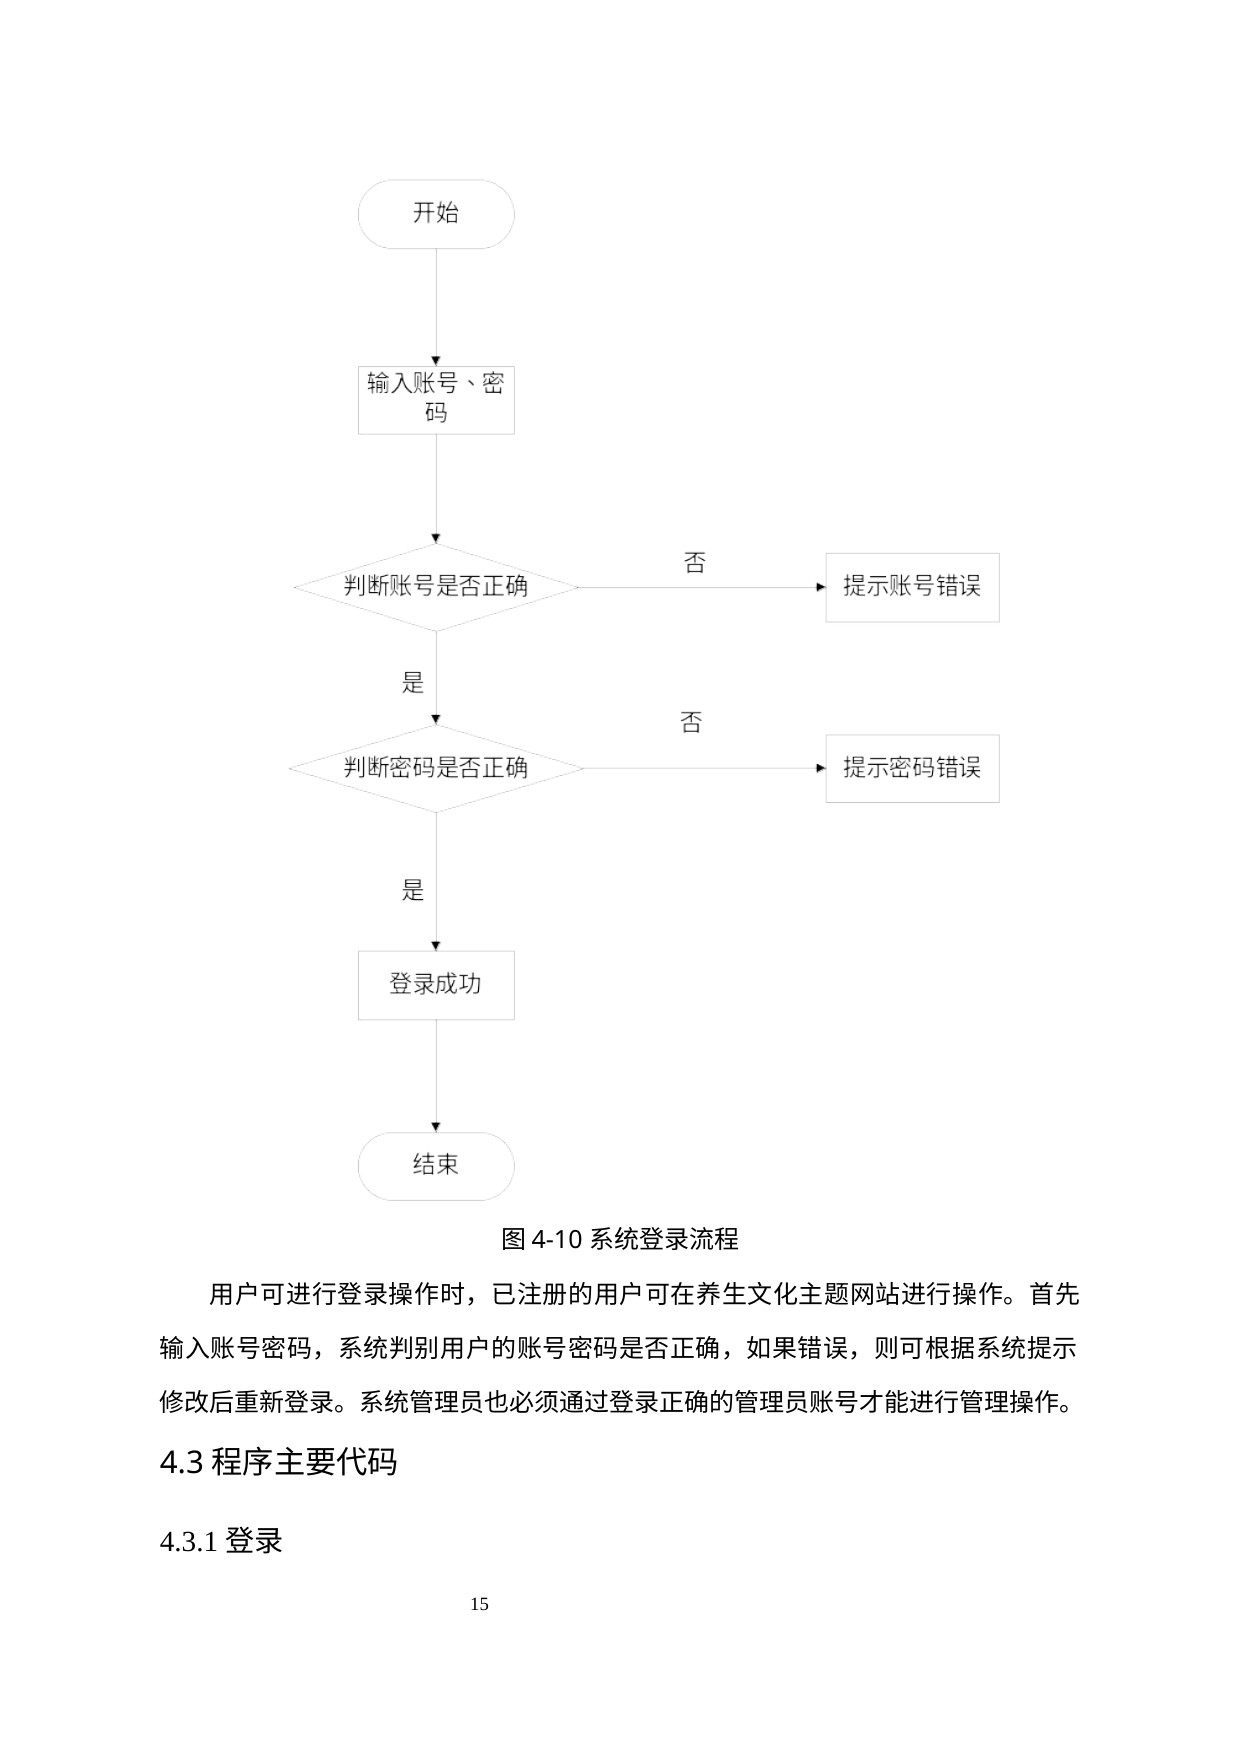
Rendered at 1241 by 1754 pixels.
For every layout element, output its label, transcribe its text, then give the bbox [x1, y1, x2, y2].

subtitle 4.3.1 登录 [159, 1518, 1081, 1560]
text 图4-10 系统登录流程 [159, 1220, 1081, 1256]
subtitle 4.3 程序主要代码 [159, 1437, 1081, 1483]
text 用户可进行登录操作时，已注册的用户可在养生文化主题网站进行操作。首先输入账号密码，系统判别用户的账号密码是否正确，如果错误，则可根据系统提示修改后重新登录。系统管理员也必须通过登录正确的管理员账号才能进行管理操作。 [159, 1274, 1081, 1419]
